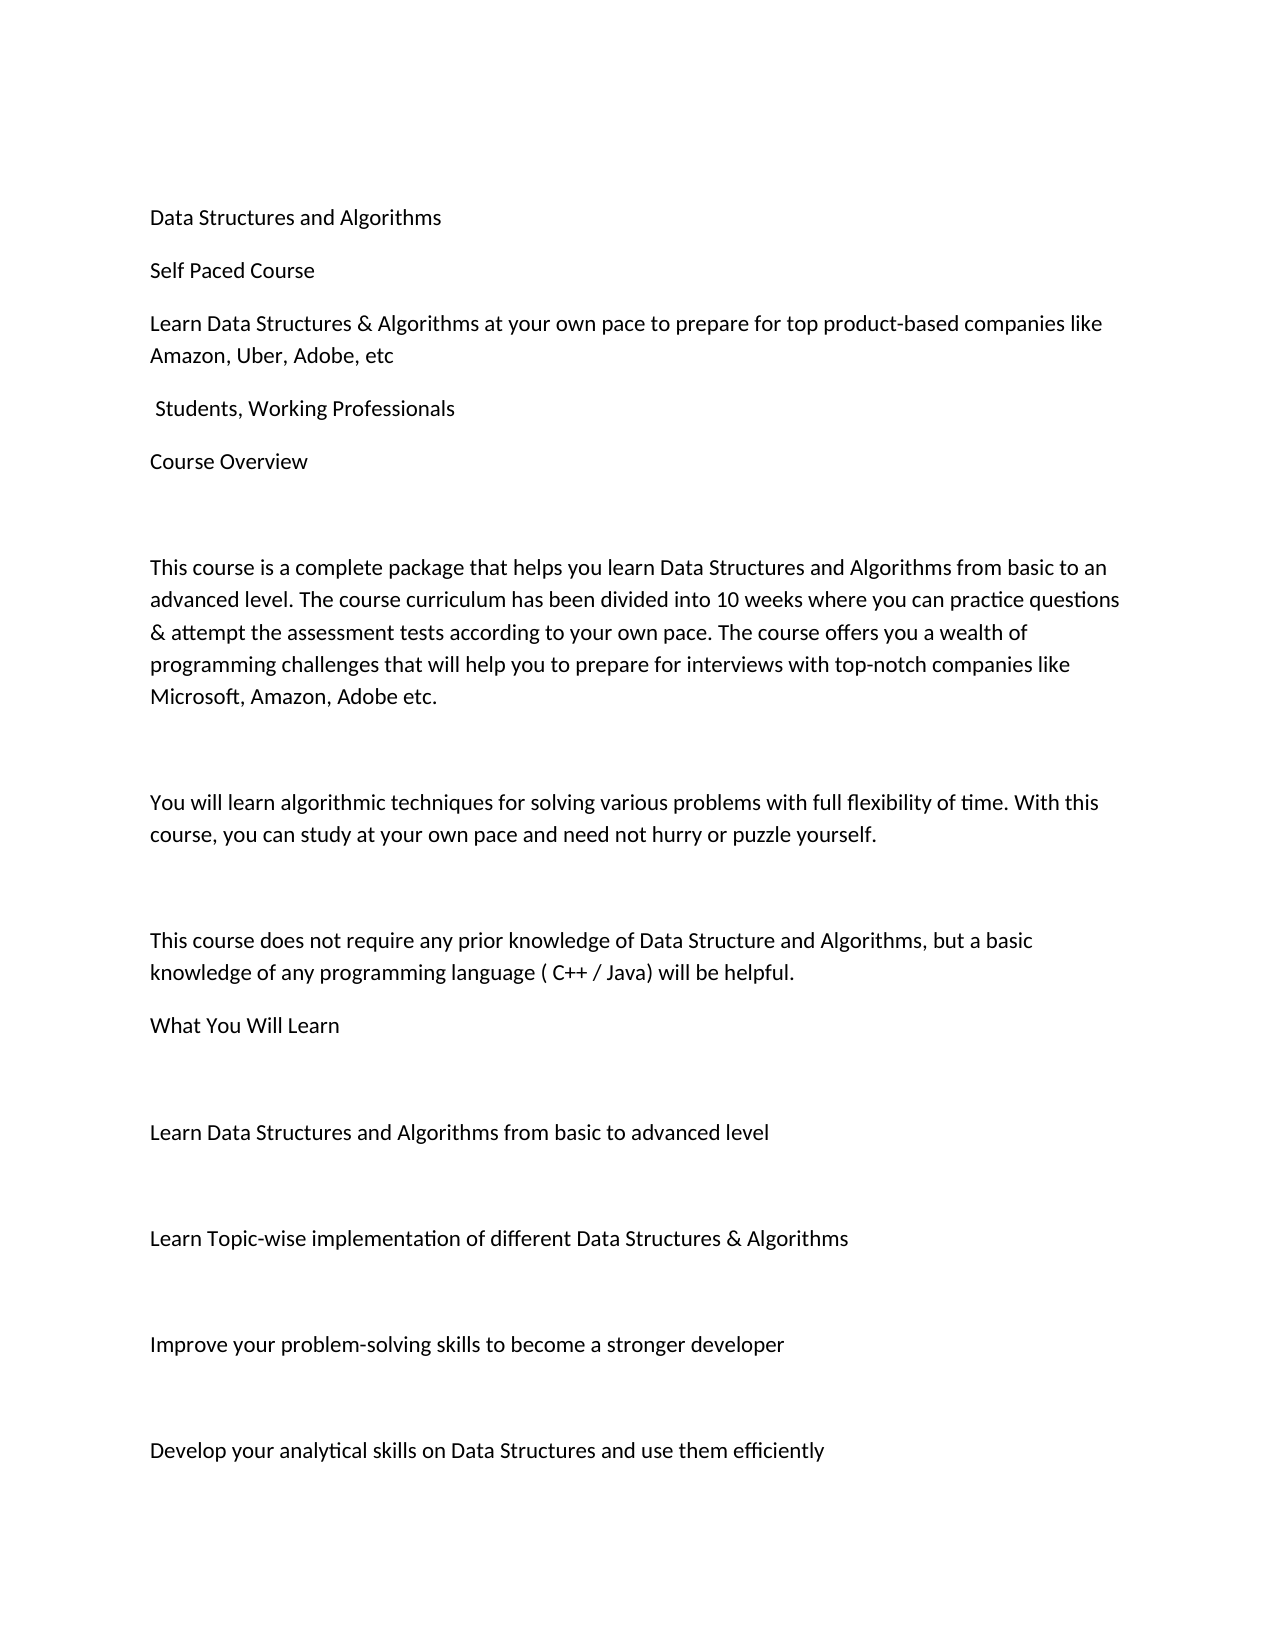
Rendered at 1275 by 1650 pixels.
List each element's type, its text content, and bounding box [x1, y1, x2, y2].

text Learn Data Structures & Algorithms at your own pace to prepare for top product-based companies like Amazon, Uber, Adobe, etc [150, 309, 1125, 369]
text Students, Working Professionals [150, 394, 1125, 422]
text This course does not require any prior knowledge of Data Structure and Algorithms, but a basic knowledge of any programming language ( C++ / Java) will be helpful. [150, 926, 1125, 987]
text Self Paced Course [150, 256, 1125, 284]
text Improve your problem-solving skills to become a stronger developer [150, 1330, 1125, 1358]
text You will learn algorithmic techniques for solving various problems with full flexibility of time. With this course, you can study at your own pace and need not hurry or puzzle yourself. [150, 788, 1125, 848]
text Learn Data Structures and Algorithms from basic to advanced level [150, 1118, 1125, 1146]
text This course is a complete package that helps you learn Data Structures and Algorithms from basic to an advanced level. The course curriculum has been divided into 10 weeks where you can practice questions & attempt the assessment tests according to your own pace. The course offers you a wealth of programming challenges that will help you to prepare for interviews with top-notch companies like Microsoft, Amazon, Adobe etc. [150, 553, 1125, 710]
text Develop your analytical skills on Data Structures and use them efficiently [150, 1436, 1125, 1464]
text Learn Topic-wise implementation of different Data Structures & Algorithms [150, 1224, 1125, 1252]
text Data Structures and Algorithms [150, 203, 1125, 231]
text Course Overview [150, 447, 1125, 475]
text What You Will Learn [150, 1012, 1125, 1039]
